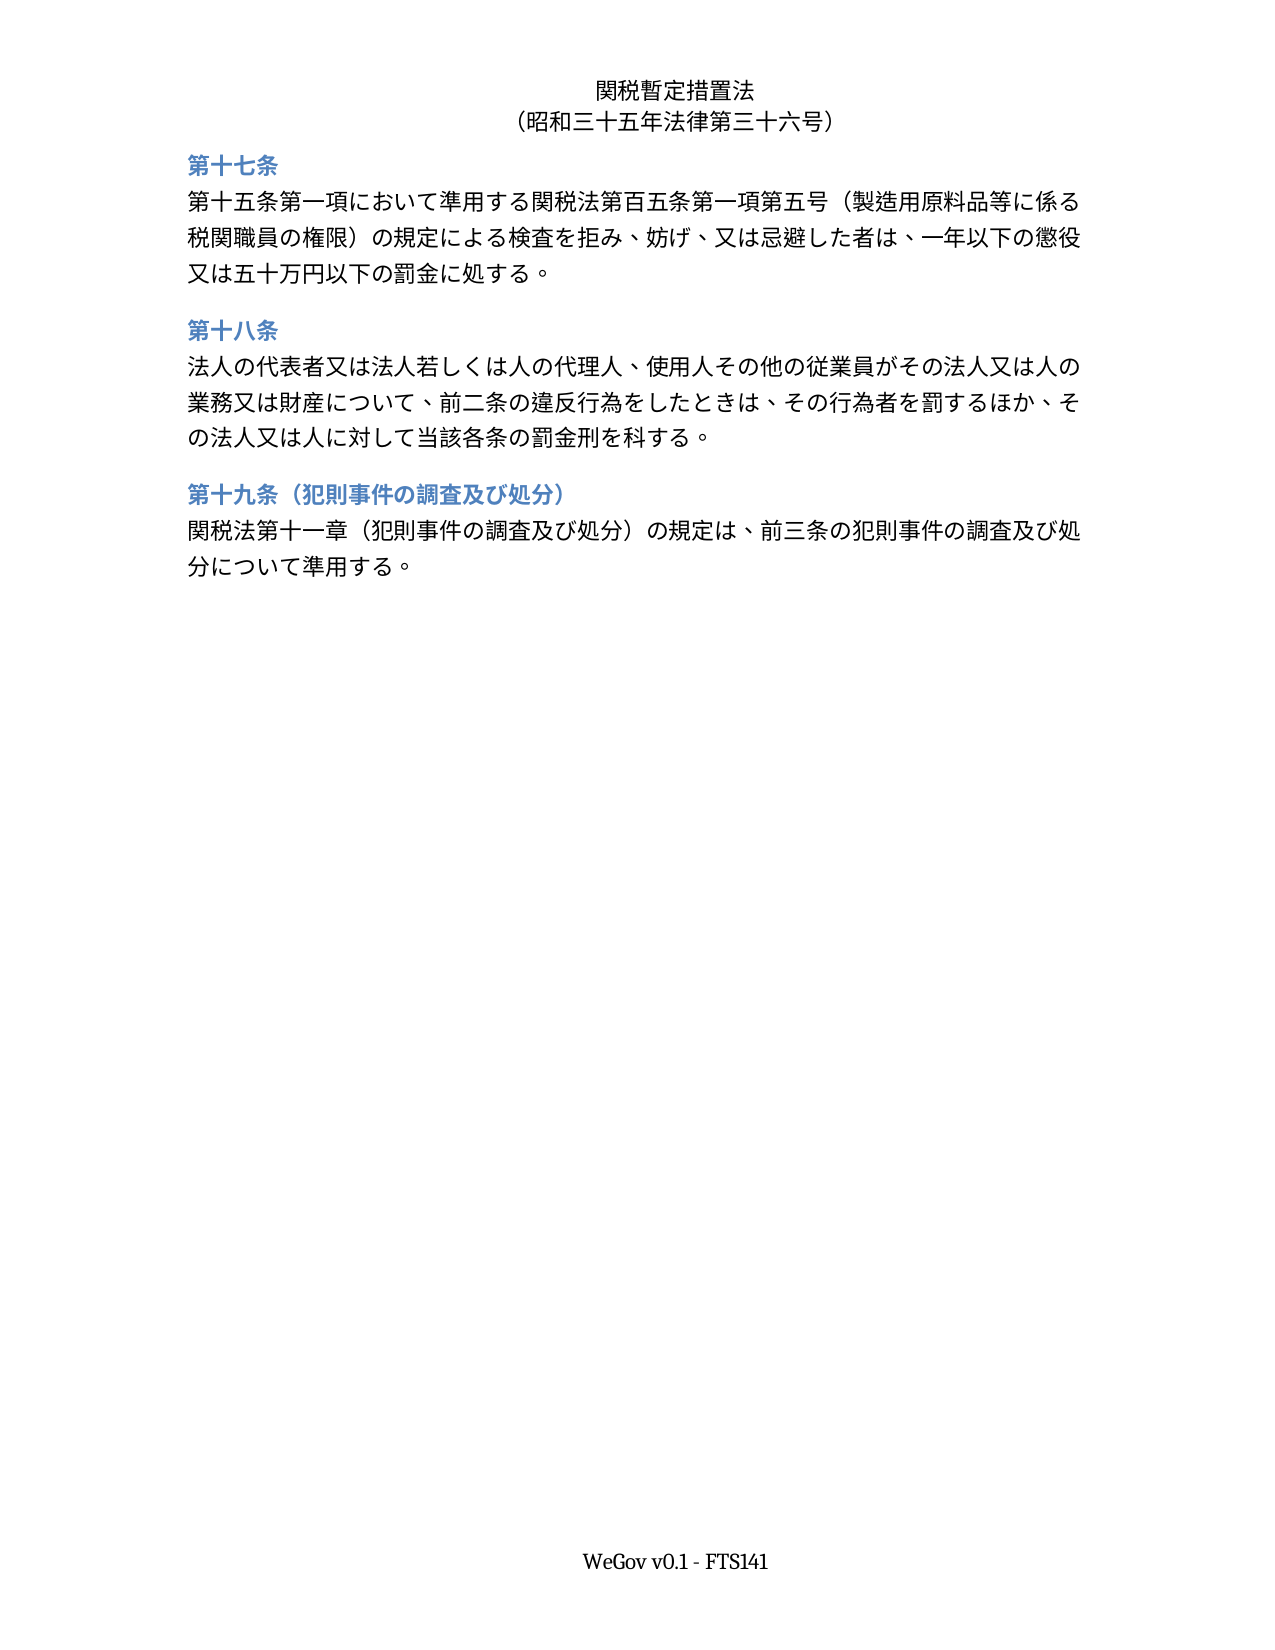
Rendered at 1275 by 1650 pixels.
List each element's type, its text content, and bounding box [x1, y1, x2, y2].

text 第十五条第一項において準用する関税法第百五条第一項第五号（製造用原料品等に係る税関職員の権限）の規定による検査を拒み、妨げ、又は忌避した者は、一年以下の懲役又は五十万円以下の罰金に処する。 [187, 186, 1087, 289]
subtitle 第十九条（犯則事件の調査及び処分） [187, 479, 1087, 510]
subtitle 第十八条 [187, 314, 1087, 346]
subtitle 第十七条 [187, 150, 1087, 181]
text 法人の代表者又は法人若しくは人の代理人、使用人その他の従業員がその法人又は人の業務又は財産について、前二条の違反行為をしたときは、その行為者を罰するほか、その法人又は人に対して当該各条の罰金刑を科する。 [187, 351, 1087, 454]
text 関税法第十一章（犯則事件の調査及び処分）の規定は、前三条の犯則事件の調査及び処分について準用する。 [187, 515, 1087, 582]
